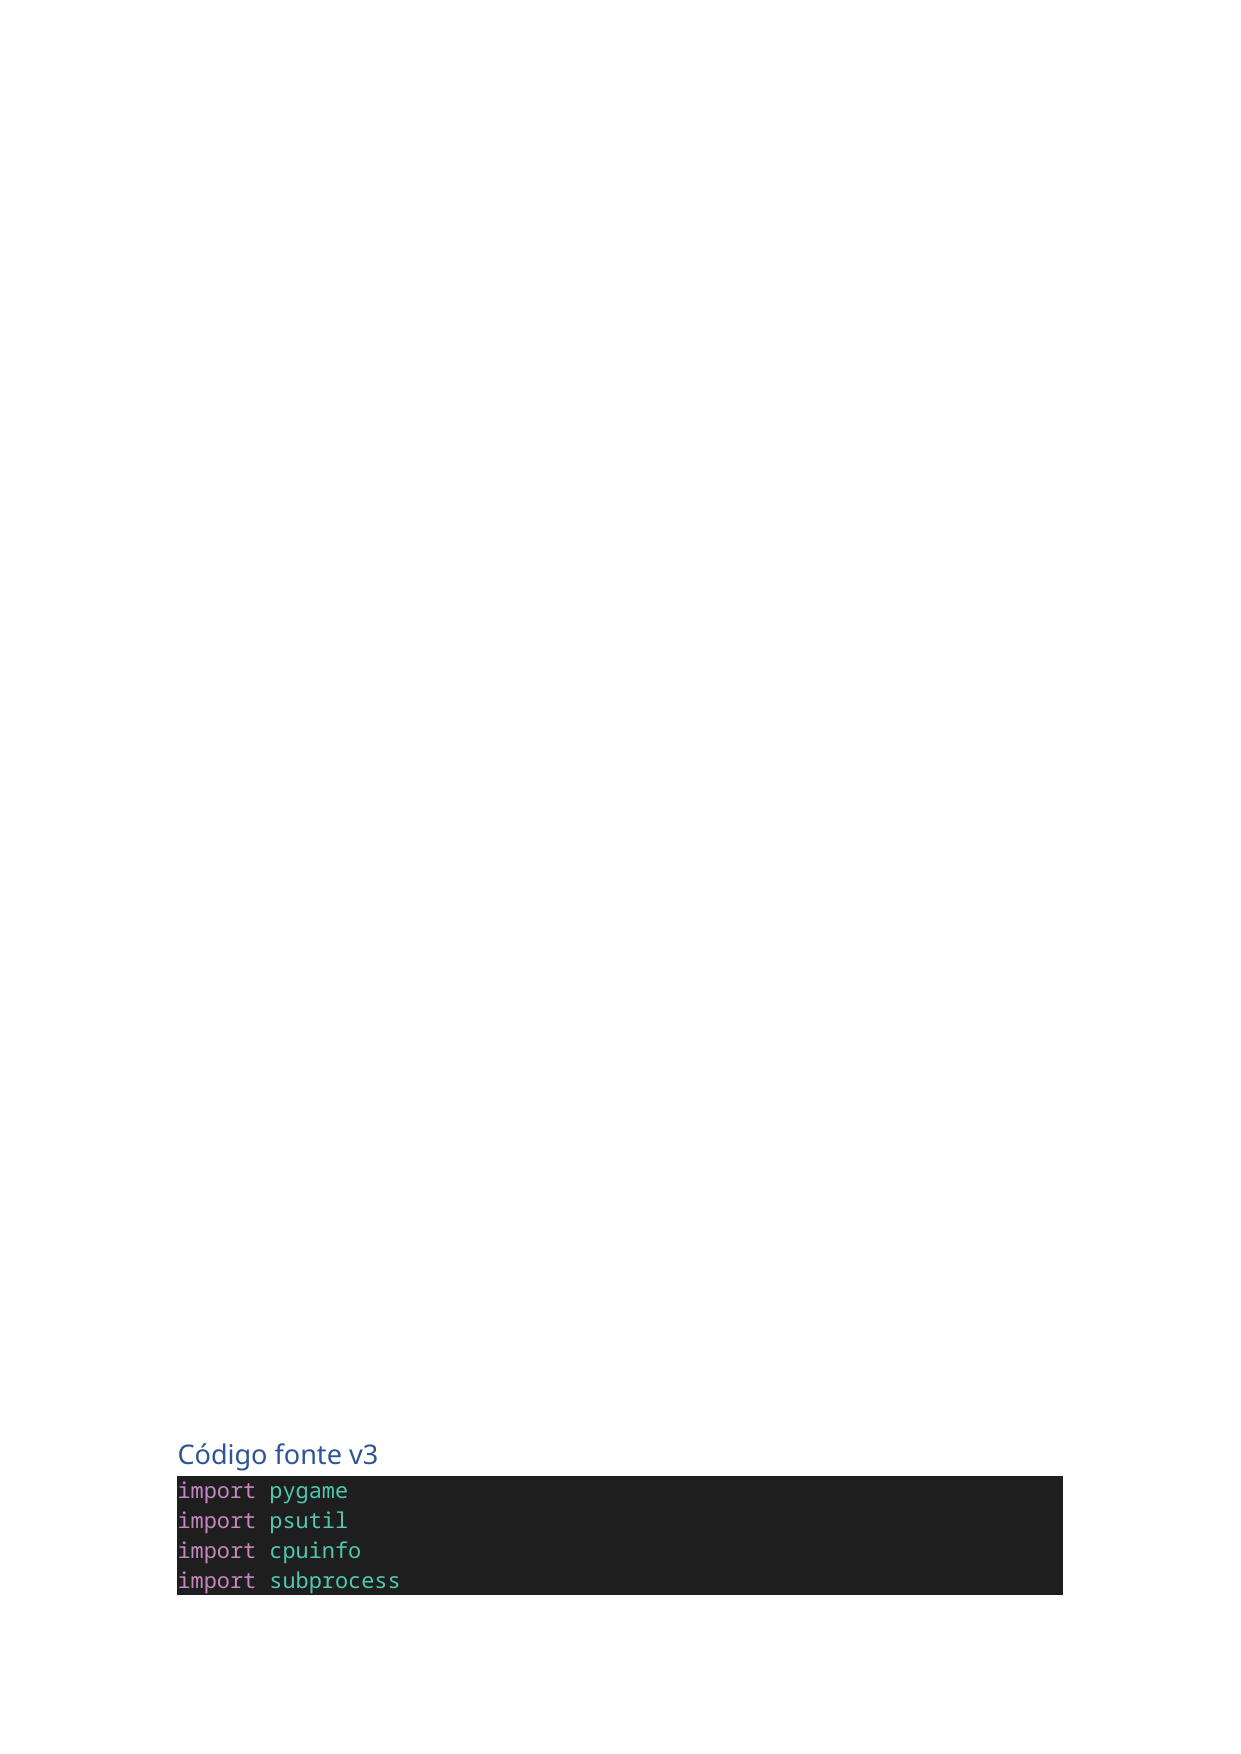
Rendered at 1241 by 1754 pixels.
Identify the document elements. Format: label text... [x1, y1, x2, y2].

text import pygame [177, 1476, 1063, 1505]
subtitle Código fonte v3 [177, 1436, 1063, 1473]
text import psutil [177, 1505, 1063, 1535]
text import subprocess [177, 1565, 1063, 1595]
text import cpuinfo [177, 1535, 1063, 1565]
